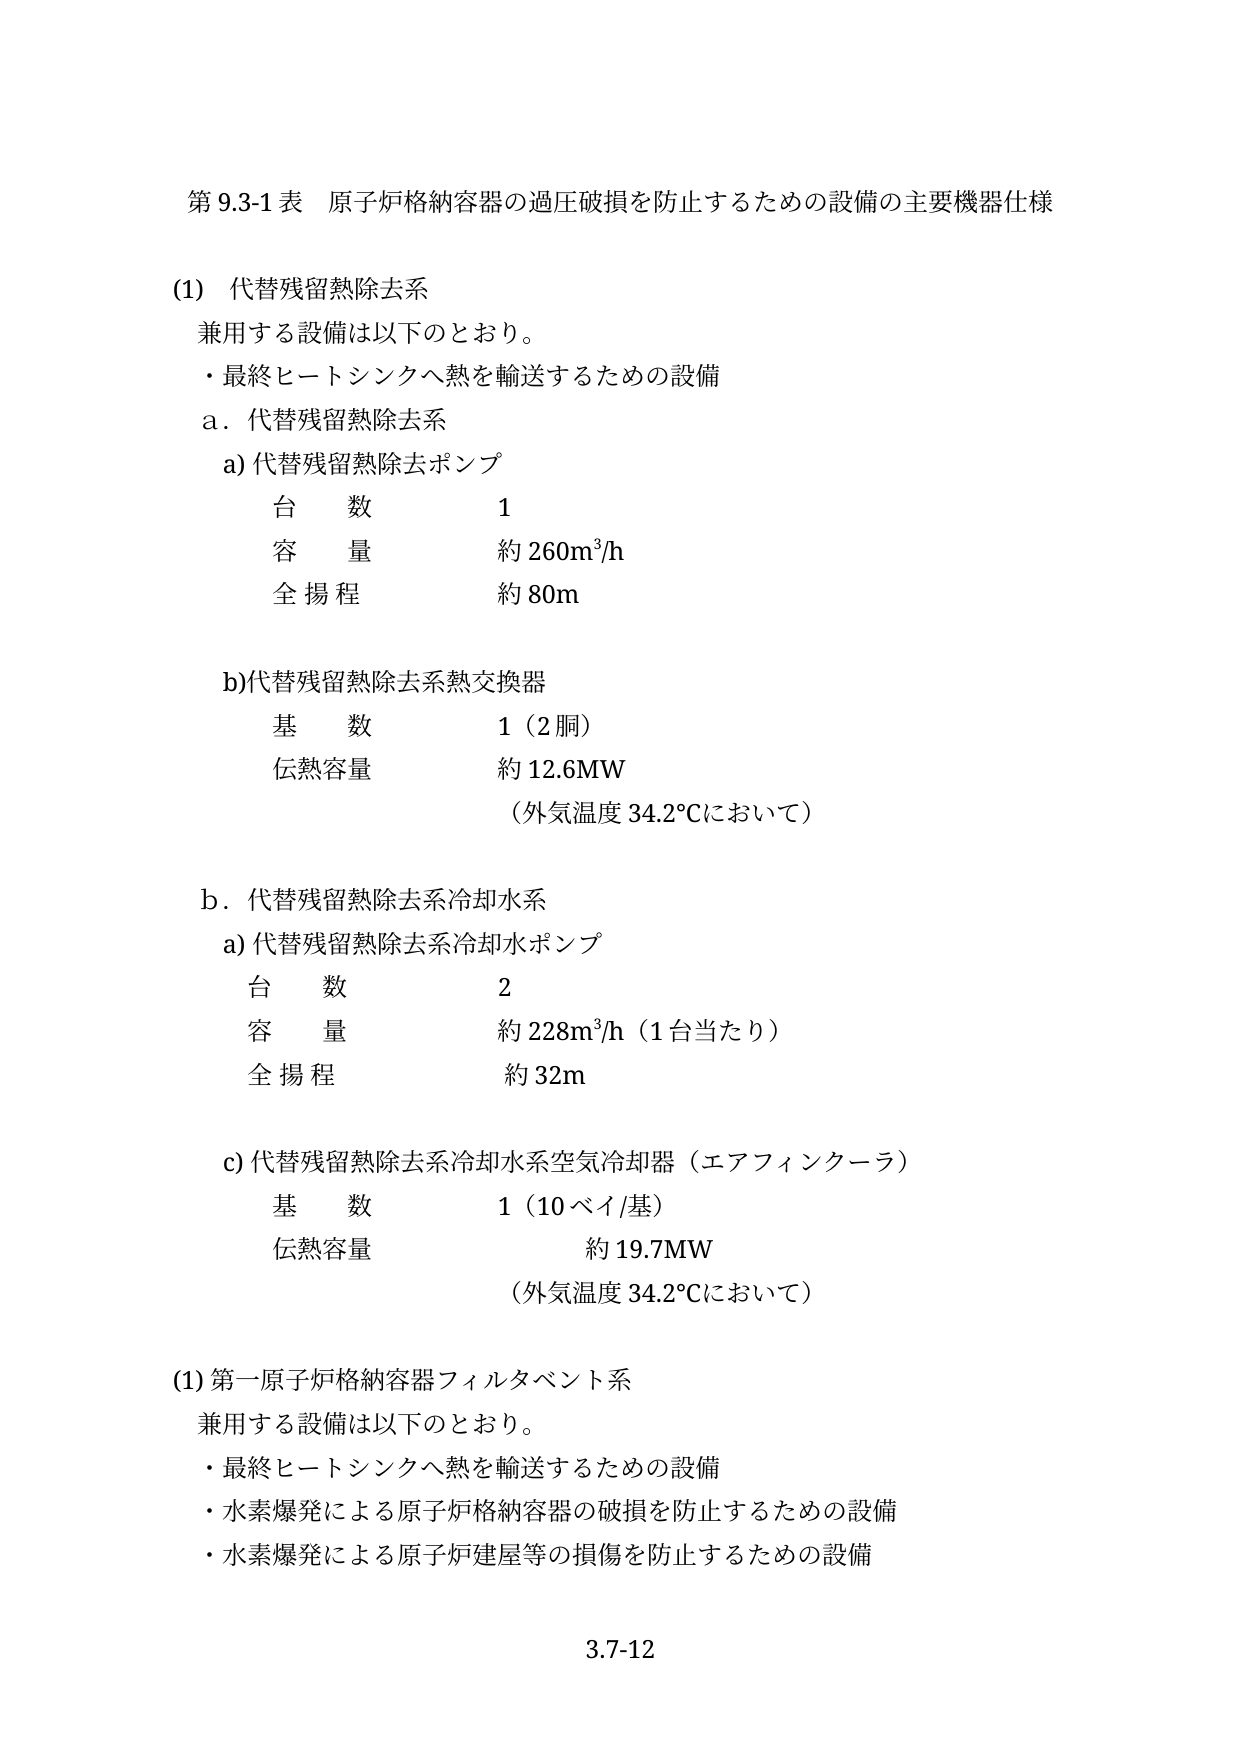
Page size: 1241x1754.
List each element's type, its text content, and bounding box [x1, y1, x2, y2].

text 基 数 1（10ベイ/基） [248, 1182, 1092, 1226]
text 台 数 2 [223, 964, 1092, 1008]
text 伝熱容量 約12.6MW [248, 746, 1092, 790]
text 容 量 約228m3/h（1台当たり） [223, 1008, 1092, 1052]
text （外気温度34.2℃において） [473, 790, 1092, 833]
text ・最終ヒートシンクへ熱を輸送するための設備 [173, 1444, 1092, 1488]
text ・水素爆発による原子炉建屋等の損傷を防止するための設備 [173, 1532, 1092, 1575]
text a) 代替残留熱除去ポンプ [223, 441, 1092, 484]
text 台 数 1 [248, 484, 1092, 528]
text 伝熱容量 約19.7MW [248, 1226, 1092, 1270]
text （外気温度34.2℃において） [473, 1270, 1092, 1313]
text (1) 代替残留熱除去系 [173, 266, 1092, 309]
text 第9.3-1表 原子炉格納容器の過圧破損を防止するための設備の主要機器仕様 [148, 179, 1092, 222]
text b)代替残留熱除去系熱交換器 [223, 659, 1092, 702]
text 全 揚 程 約80m [248, 571, 1092, 615]
text c) 代替残留熱除去系冷却水系空気冷却器（エアフィンクーラ） [223, 1139, 1092, 1182]
text ・最終ヒートシンクへ熱を輸送するための設備 [173, 353, 1092, 397]
text ・水素爆発による原子炉格納容器の破損を防止するための設備 [173, 1488, 1092, 1532]
text 基 数 1（2胴） [248, 702, 1092, 746]
text a) 代替残留熱除去系冷却水ポンプ [223, 921, 1092, 964]
text 容 量 約260m3/h [248, 528, 1092, 571]
text ａ．代替残留熱除去系 [198, 397, 1092, 441]
text 兼用する設備は以下のとおり。 [173, 309, 1092, 353]
text 兼用する設備は以下のとおり。 [173, 1401, 1092, 1444]
text ｂ．代替残留熱除去系冷却水系 [198, 877, 1092, 921]
text (1) 第一原子炉格納容器フィルタベント系 [173, 1357, 1092, 1401]
text 全 揚 程 約32m [223, 1052, 1092, 1095]
